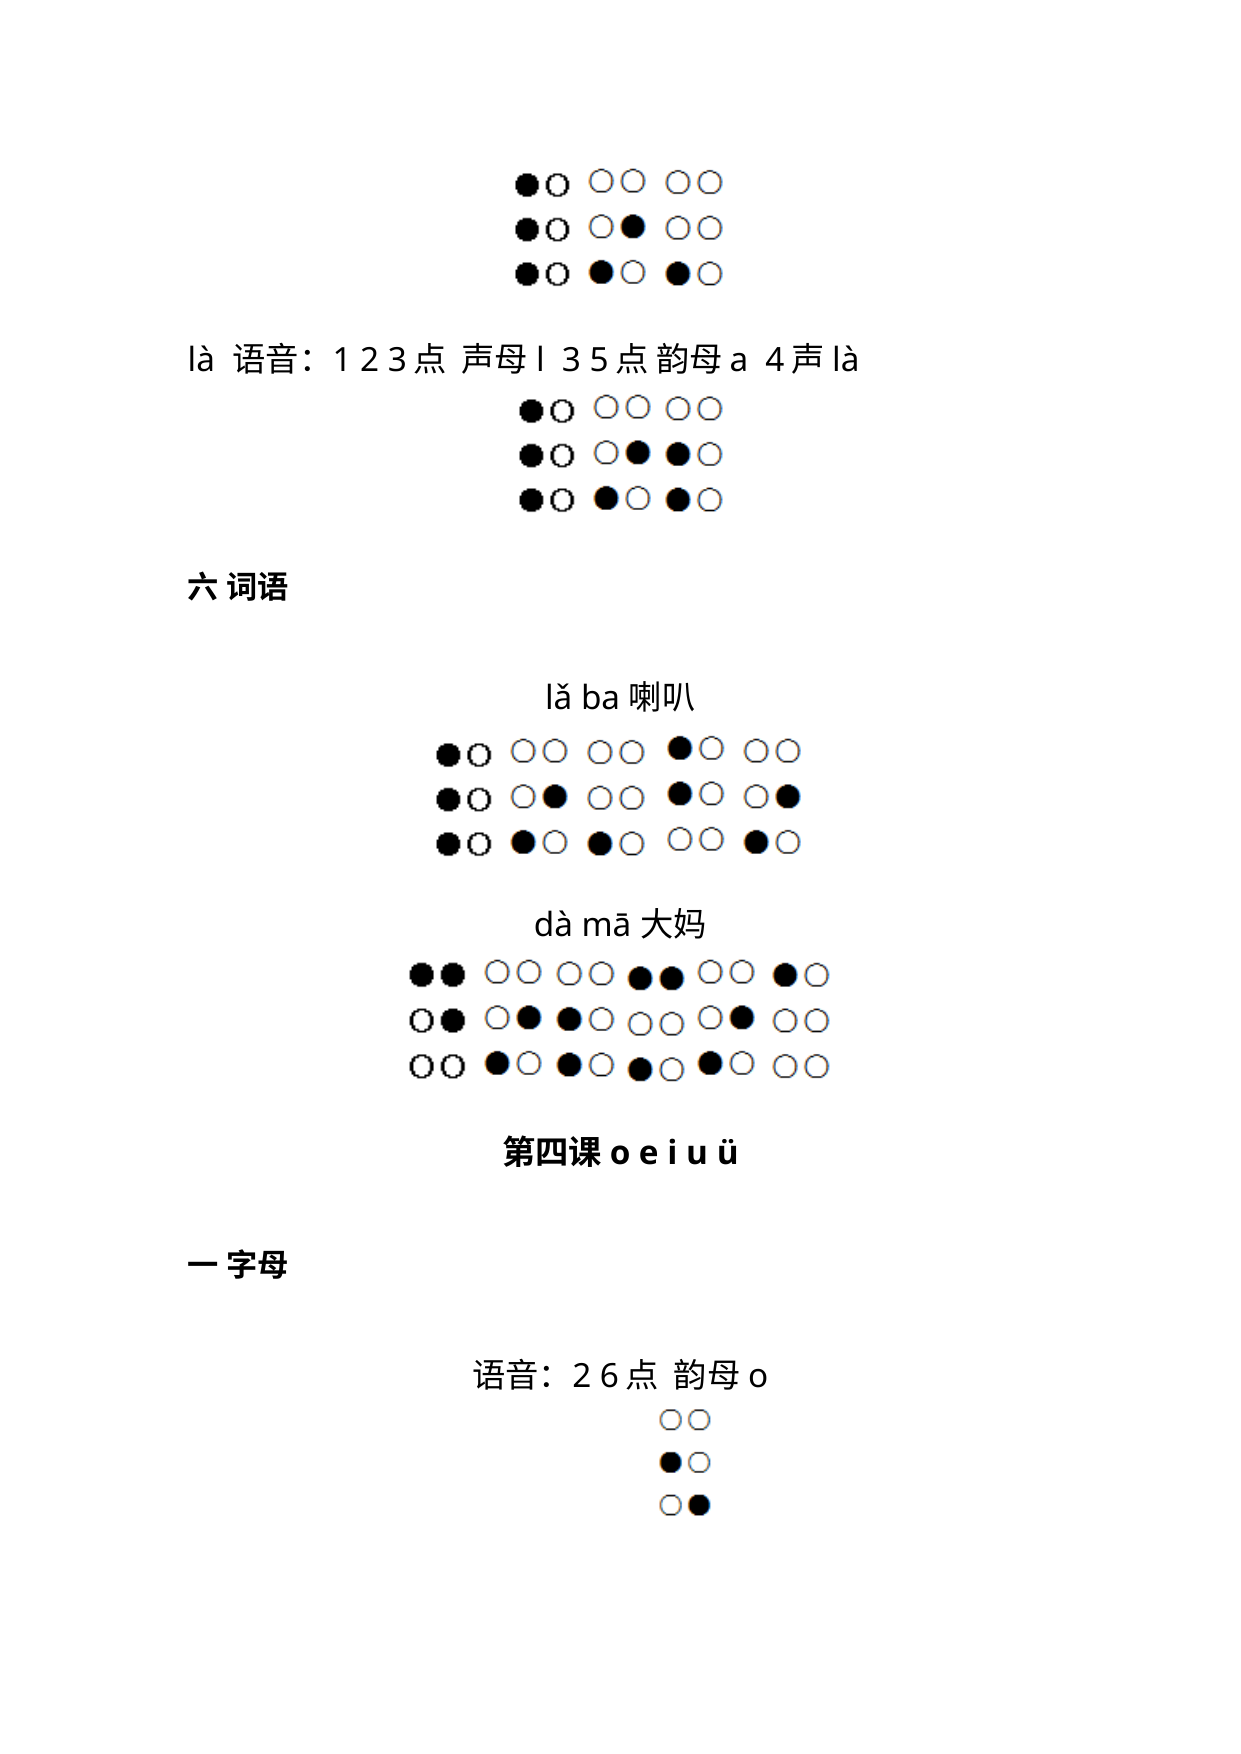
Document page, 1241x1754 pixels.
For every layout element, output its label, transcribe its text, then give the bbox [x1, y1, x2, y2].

text là 语音：1 2 3点 声母 l 3 5点 韵母a 4声 là [187, 324, 1053, 389]
text lǎ ba 喇叭 [187, 662, 1053, 727]
subtitle 第四课 o e i u ü [187, 1117, 1053, 1182]
subtitle 六 词语 [187, 552, 1053, 617]
picture [401, 954, 839, 1086]
picture [511, 389, 729, 521]
text 语音：2 6点 韵母 o [187, 1341, 1053, 1406]
picture [428, 727, 812, 865]
picture [652, 1405, 720, 1522]
subtitle 一 字母 [187, 1231, 1053, 1296]
picture [507, 162, 734, 295]
text dà mā 大妈 [187, 890, 1053, 955]
